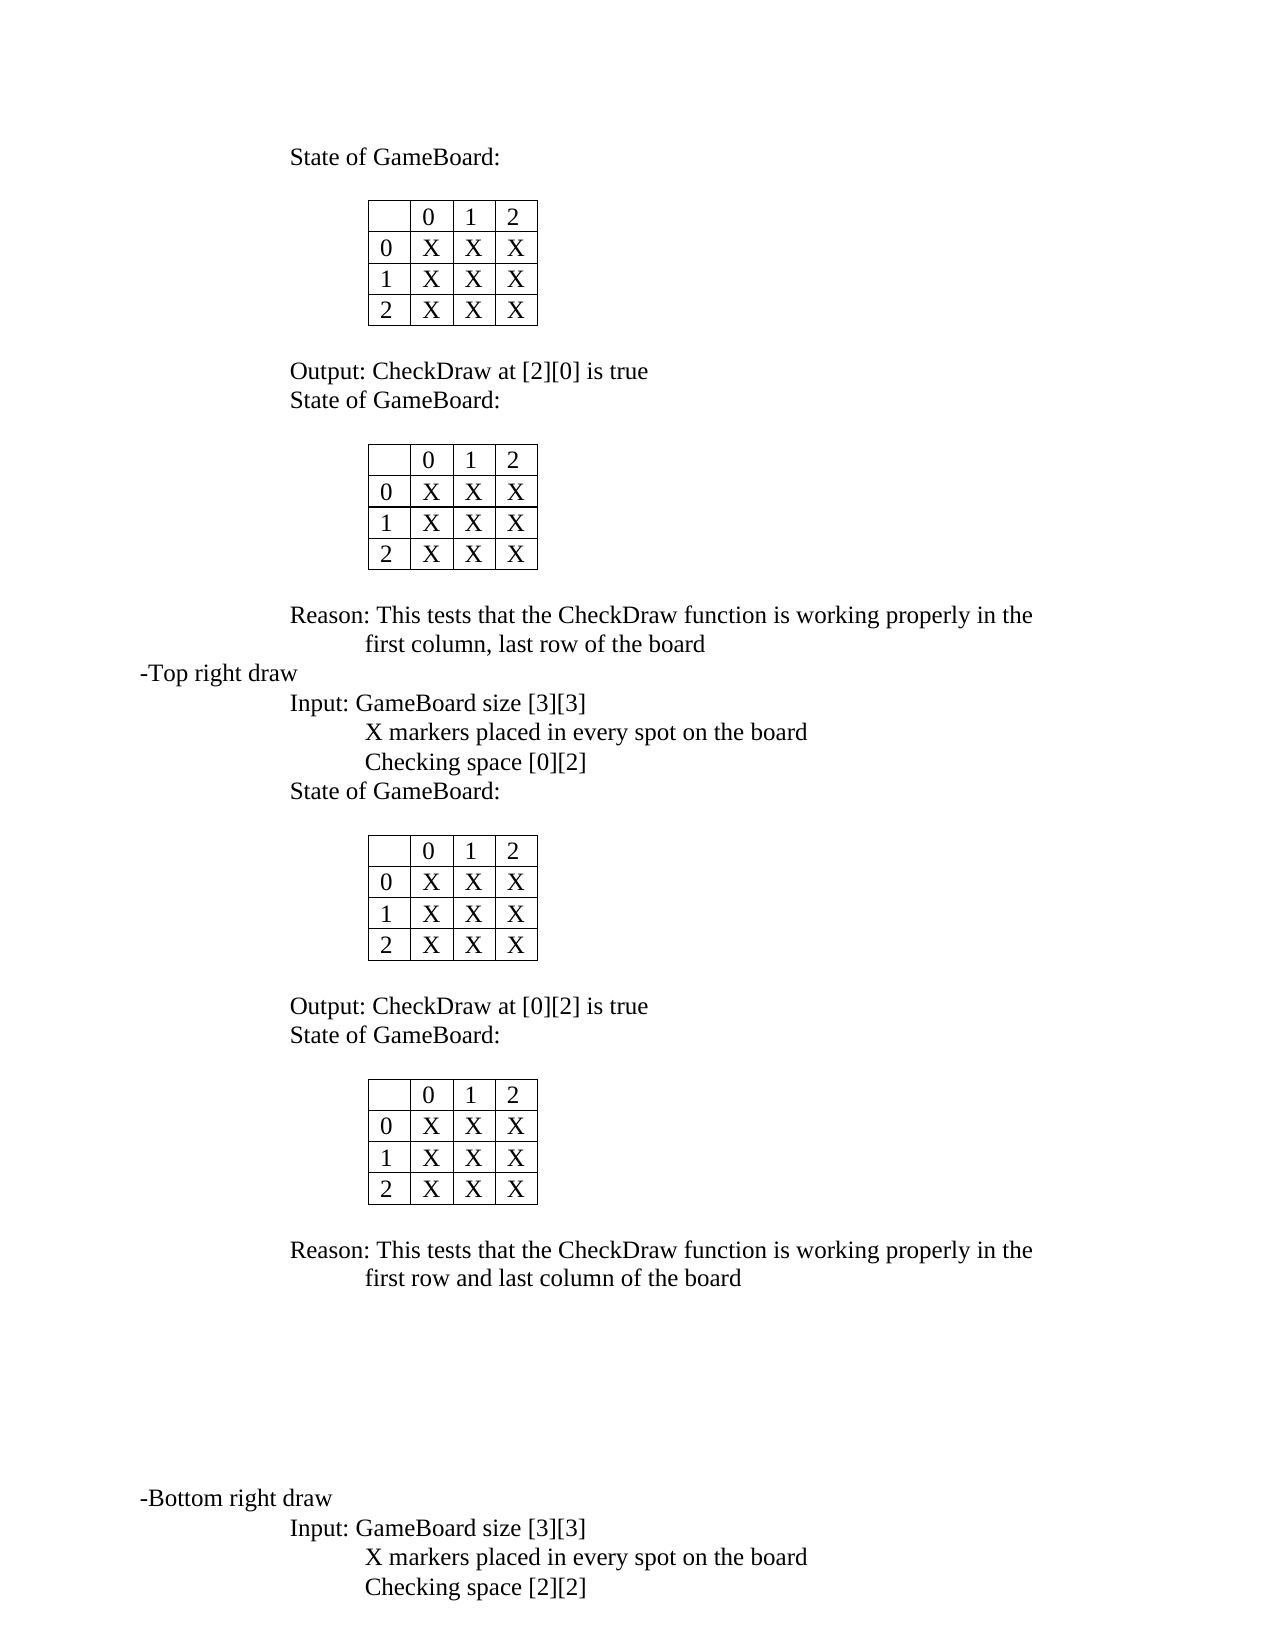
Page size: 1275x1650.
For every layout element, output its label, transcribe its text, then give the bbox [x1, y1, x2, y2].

table_header 1 [454, 201, 495, 231]
table_cell 2 [369, 539, 410, 569]
table_cell X [496, 295, 537, 325]
text -Bottom right draw [139, 1483, 1129, 1512]
table_cell X [496, 929, 537, 959]
table_cell X [411, 1111, 453, 1141]
table_cell X [496, 476, 537, 506]
table_cell 1 [369, 264, 410, 294]
table_cell X [411, 476, 453, 506]
table_header 0 [411, 445, 453, 475]
text State of GameBoard: [139, 776, 1129, 805]
table_cell 2 [369, 1173, 410, 1203]
table_cell 1 [369, 508, 410, 538]
text Input: GameBoard size [3][3] [139, 1513, 1129, 1542]
table_cell X [454, 508, 495, 538]
table_cell X [454, 295, 495, 325]
table_header 2 [496, 1080, 537, 1110]
table_header 2 [496, 445, 537, 475]
text X markers placed in every spot on the board [139, 717, 1129, 746]
table_cell 0 [369, 867, 410, 897]
table_cell X [496, 508, 537, 538]
text Output: CheckDraw at [2][0] is true [139, 356, 1129, 385]
table_cell X [454, 1173, 495, 1203]
table_cell 0 [369, 232, 410, 262]
table_cell 1 [369, 1142, 410, 1172]
table_cell X [411, 1173, 453, 1203]
table_header 0 [411, 1080, 453, 1110]
table_header 1 [454, 836, 495, 866]
table_header [369, 836, 410, 866]
table_header 0 [411, 836, 453, 866]
table_header 2 [496, 836, 537, 866]
text Checking space [0][2] [139, 747, 1129, 776]
text Checking space [2][2] [139, 1572, 1129, 1601]
table_cell 0 [369, 476, 410, 506]
table_cell X [454, 232, 495, 262]
text State of GameBoard: [139, 386, 1129, 414]
table_cell X [454, 476, 495, 506]
table_cell X [454, 898, 495, 928]
table_cell X [411, 898, 453, 928]
table_header 1 [454, 445, 495, 475]
table_cell X [454, 539, 495, 569]
table_cell 1 [369, 898, 410, 928]
table_cell X [496, 1173, 537, 1203]
table_cell X [411, 232, 453, 262]
table_header [369, 201, 410, 231]
text Output: CheckDraw at [0][2] is true [139, 991, 1129, 1019]
table_cell 0 [369, 1111, 410, 1141]
table_cell X [496, 264, 537, 294]
table_cell X [411, 539, 453, 569]
table_cell X [496, 898, 537, 928]
table_cell X [411, 508, 453, 538]
table_header 1 [454, 1080, 495, 1110]
table_cell X [411, 1142, 453, 1172]
table_cell X [496, 539, 537, 569]
table_cell X [496, 1111, 537, 1141]
table_cell X [454, 929, 495, 959]
table_cell X [454, 1111, 495, 1141]
text -Top right draw [139, 658, 1129, 687]
table_header [369, 445, 410, 475]
table_cell X [496, 867, 537, 897]
text X markers placed in every spot on the board [139, 1542, 1129, 1571]
table_cell X [496, 1142, 537, 1172]
text Reason: This tests that the CheckDraw function is working properly in the first row and last column of the board [139, 1235, 1129, 1292]
table_cell 2 [369, 929, 410, 959]
table_cell 2 [369, 295, 410, 325]
table_cell X [411, 295, 453, 325]
table_cell X [454, 264, 495, 294]
table_cell X [496, 232, 537, 262]
text Reason: This tests that the CheckDraw function is working properly in the first column, last row of the board [139, 600, 1129, 658]
table_cell X [411, 264, 453, 294]
text State of GameBoard: [139, 142, 1129, 170]
table_header 0 [411, 201, 453, 231]
table_cell X [411, 867, 453, 897]
text State of GameBoard: [139, 1020, 1129, 1049]
table_cell X [454, 867, 495, 897]
table_header [369, 1080, 410, 1110]
table_header 2 [496, 201, 537, 231]
text Input: GameBoard size [3][3] [139, 688, 1129, 717]
table_cell X [411, 929, 453, 959]
table_cell X [454, 1142, 495, 1172]
